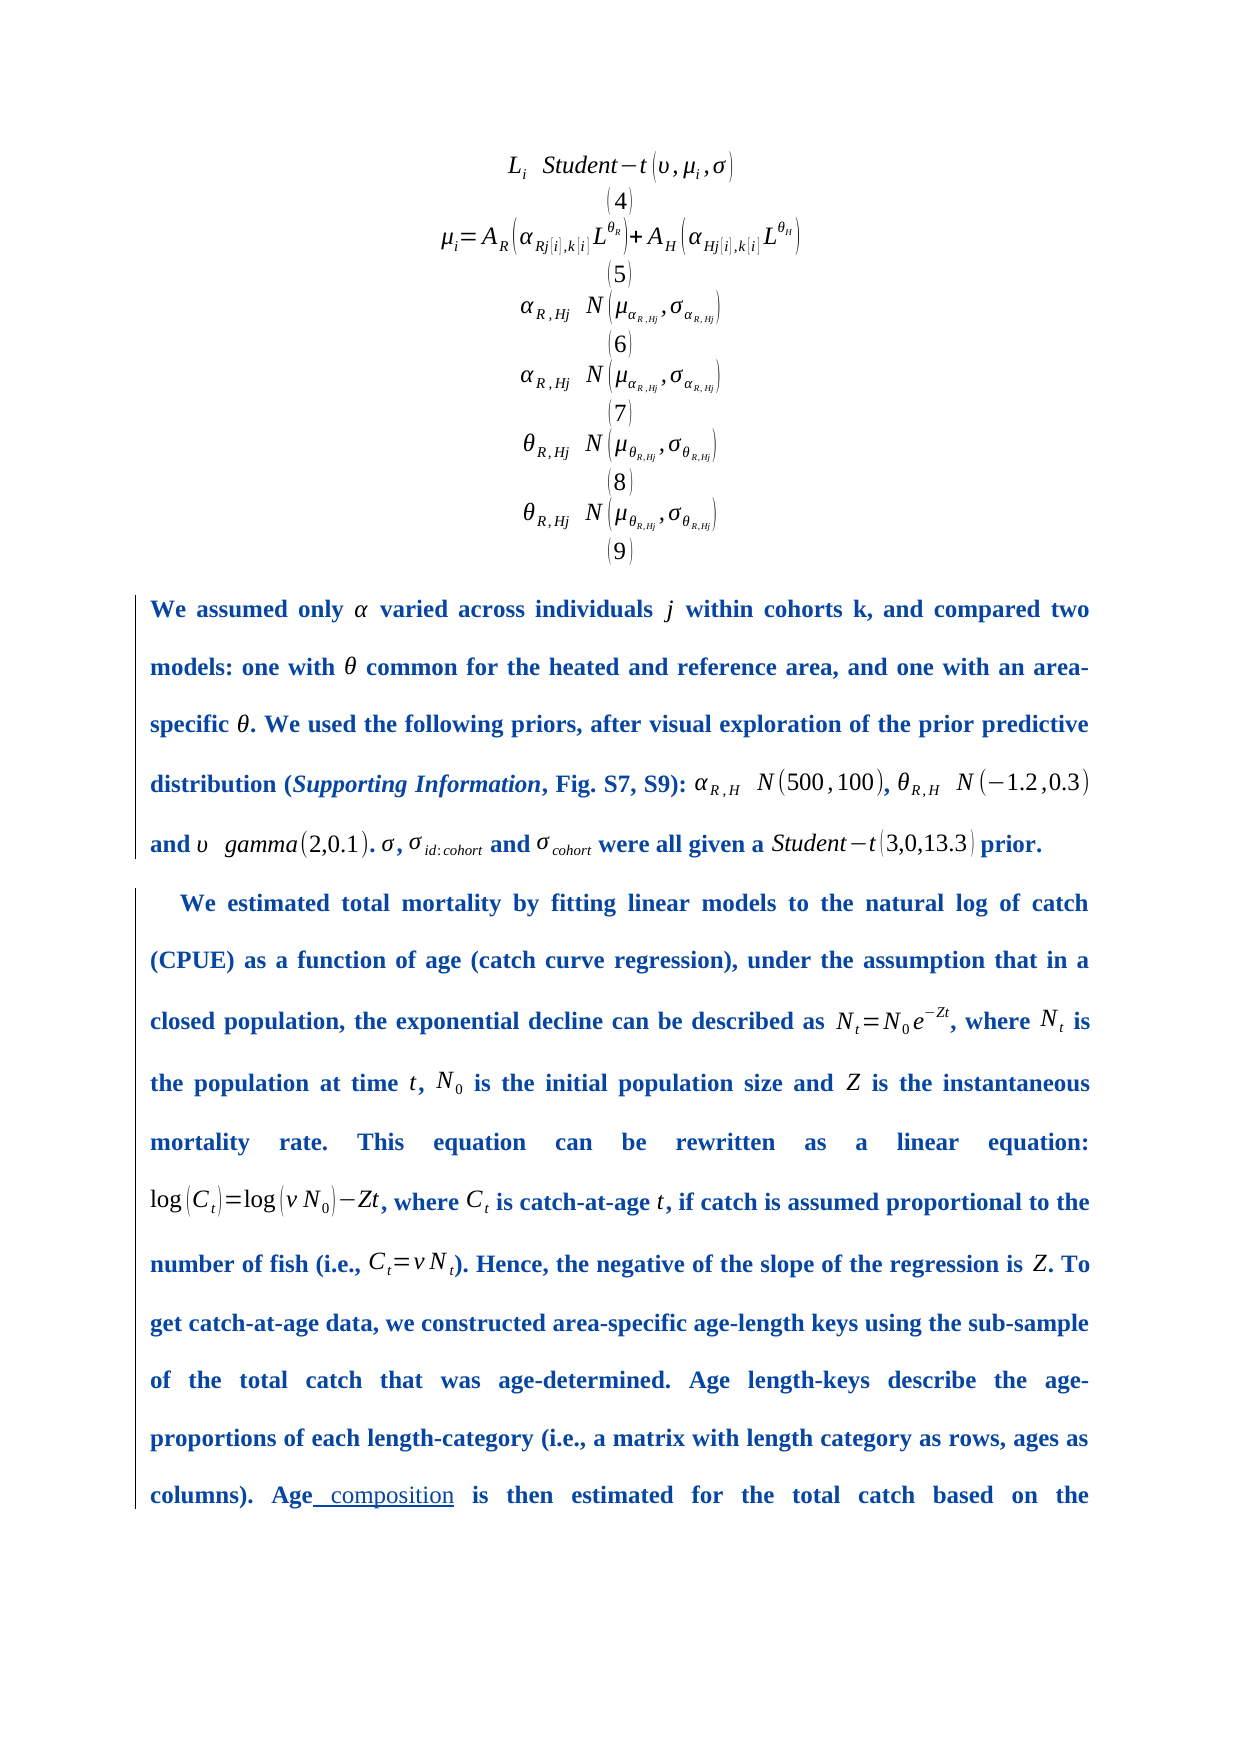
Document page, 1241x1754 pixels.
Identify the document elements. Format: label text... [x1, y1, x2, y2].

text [150, 888, 1090, 1509]
text We assumed only varied across individuals within cohorts k, and compared two models: one with common for the heated and reference area, and one with an area-specific . We used the following priors, after visual exploration of the prior predictive distribution (Supporting Information, Fig. S7, S9): , and . , and were all given a prior. [150, 594, 1090, 859]
